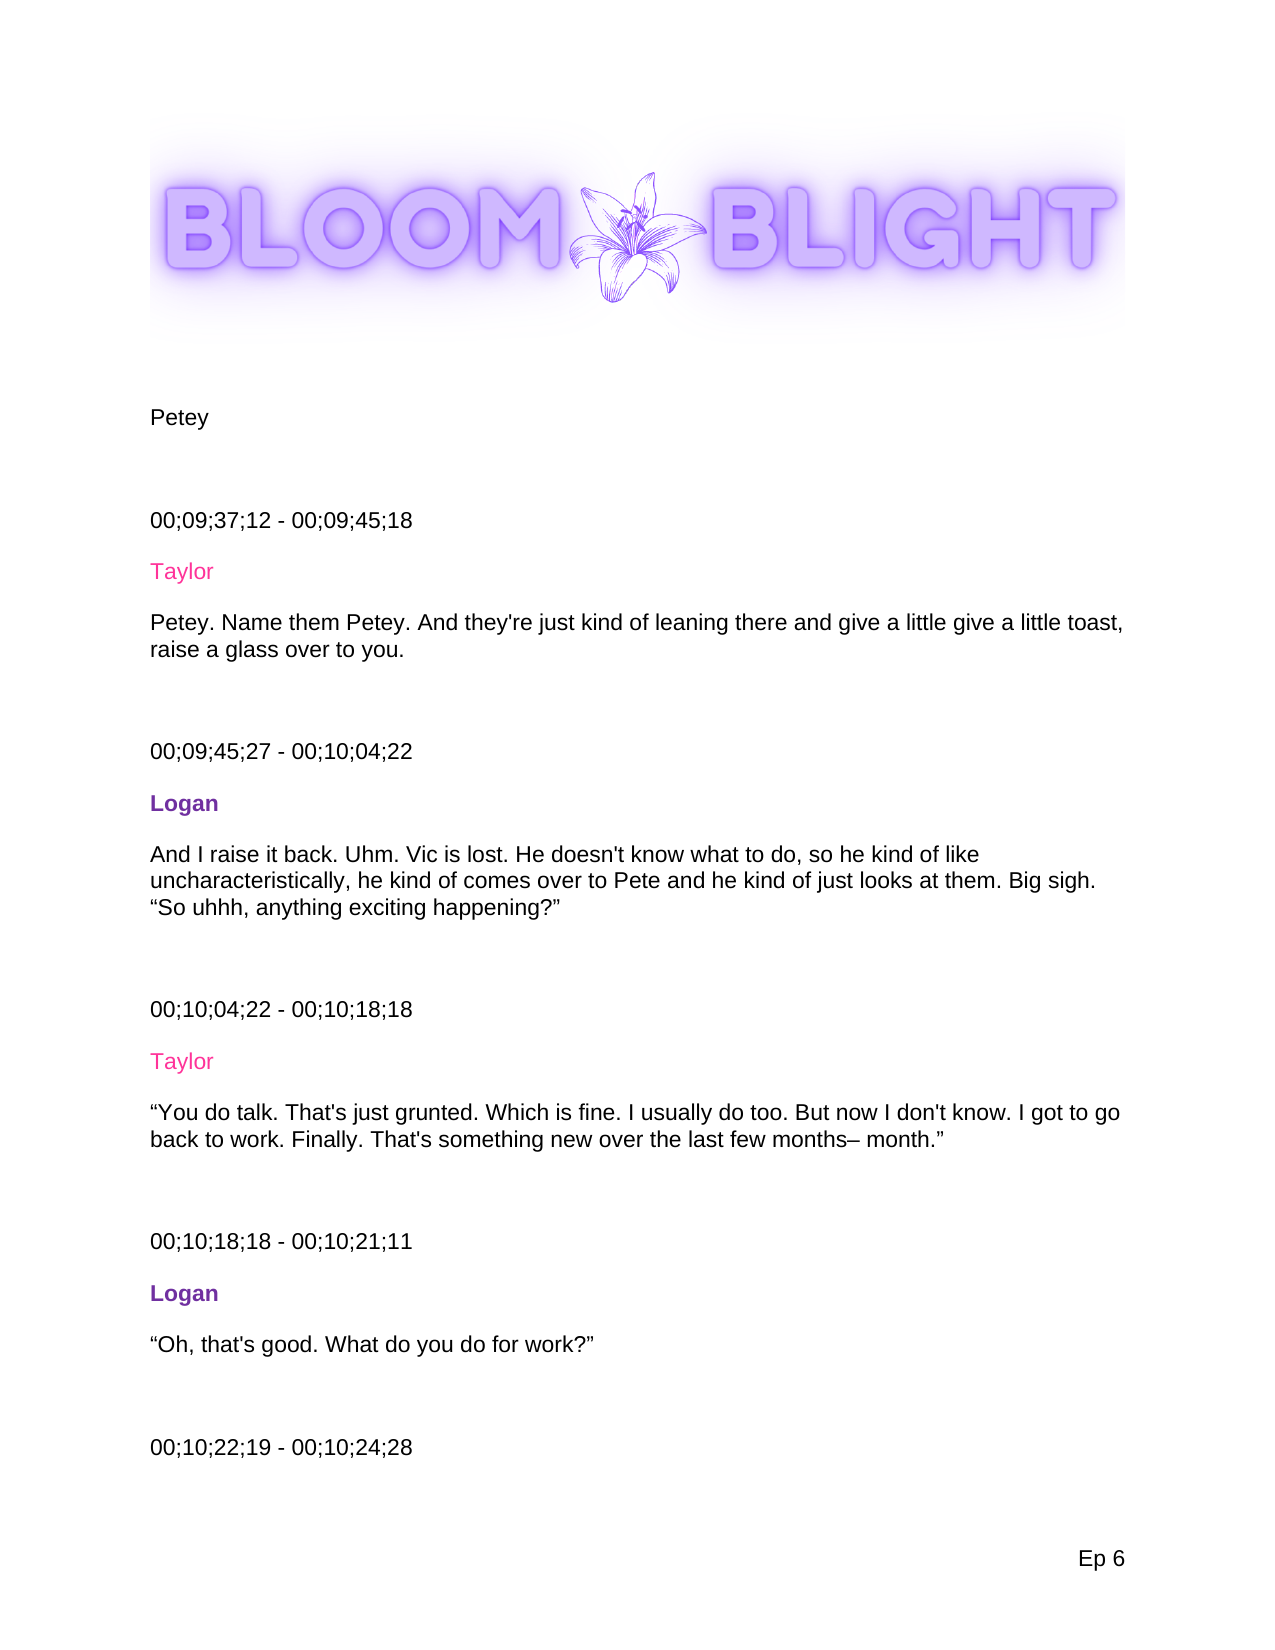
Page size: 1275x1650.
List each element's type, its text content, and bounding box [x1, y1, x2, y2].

text “Oh, that's good. What do you do for work?” [150, 1331, 1125, 1357]
text Petey [150, 404, 1125, 430]
text Taylor [150, 558, 1125, 584]
text “You do talk. That's just grunted. Which is fine. I usually do too. But now I don't know. I got to go back to work. Finally. That's something new over the last few months– month.” [150, 1099, 1125, 1152]
text Logan [150, 1279, 1125, 1306]
text 00;10;22;19 - 00;10;24;28 [150, 1434, 1125, 1460]
text Taylor [150, 1048, 1125, 1074]
text Logan [150, 790, 1125, 816]
text 00;10;18;18 - 00;10;21;11 [150, 1228, 1125, 1254]
text 00;10;04;22 - 00;10;18;18 [150, 996, 1125, 1023]
text 00;09;37;12 - 00;09;45;18 [150, 507, 1125, 533]
text And I raise it back. Uhm. Vic is lost. He doesn't know what to do, so he kind of like uncharacteristically, he kind of comes over to Pete and he kind of just looks at them. Big sigh. “So uhhh, anything exciting happening?” [150, 841, 1125, 920]
picture [150, 75, 1125, 400]
text Petey. Name them Petey. And they're just kind of leaning there and give a little give a little toast, raise a glass over to you. [150, 609, 1125, 662]
text 00;09;45;27 - 00;10;04;22 [150, 738, 1125, 765]
